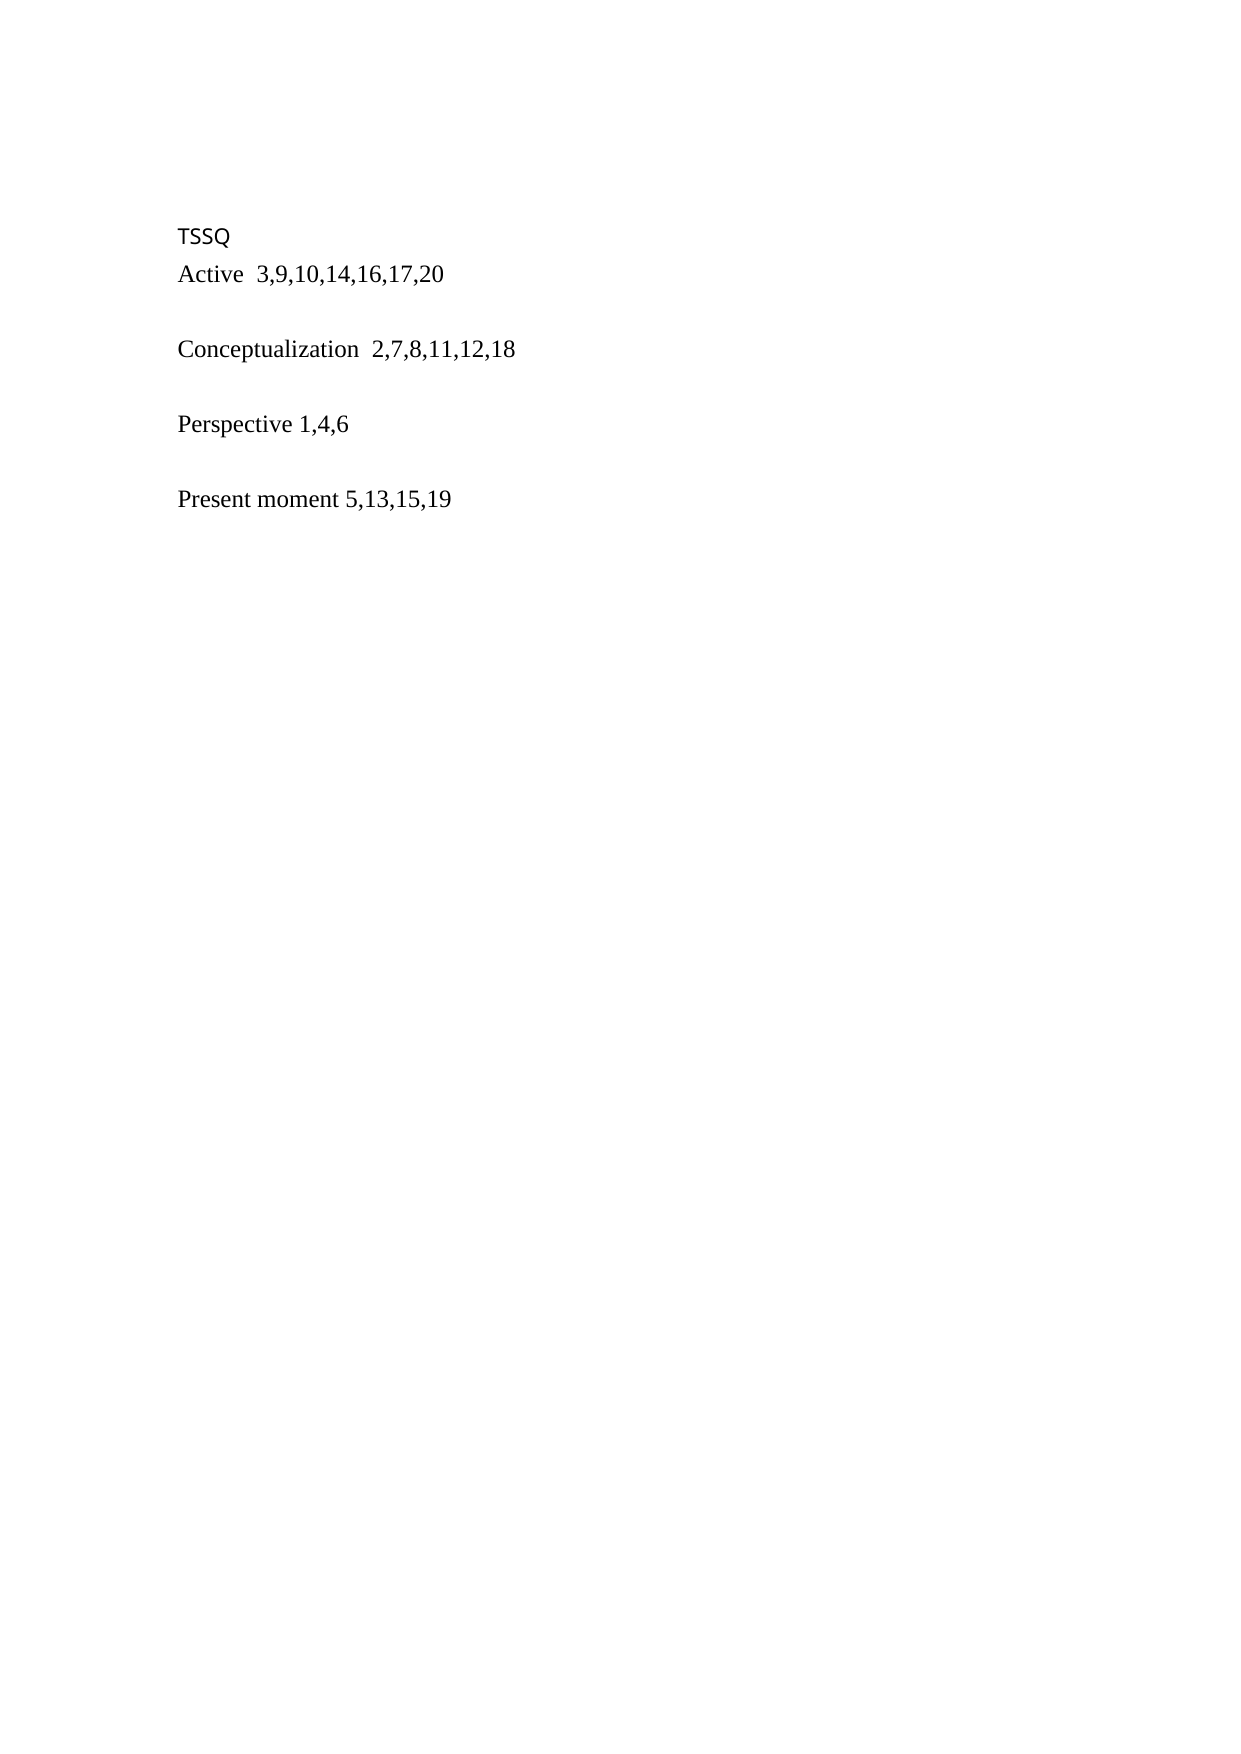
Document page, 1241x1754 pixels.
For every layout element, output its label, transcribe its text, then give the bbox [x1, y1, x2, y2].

text Present moment 5,13,15,19 [177, 479, 1063, 517]
text Active 3,9,10,14,16,17,20 [177, 254, 1063, 292]
text TSSQ [177, 217, 1063, 254]
text Conceptualization 2,7,8,11,12,18 [177, 329, 1063, 367]
text Perspective 1,4,6 [177, 404, 1063, 442]
